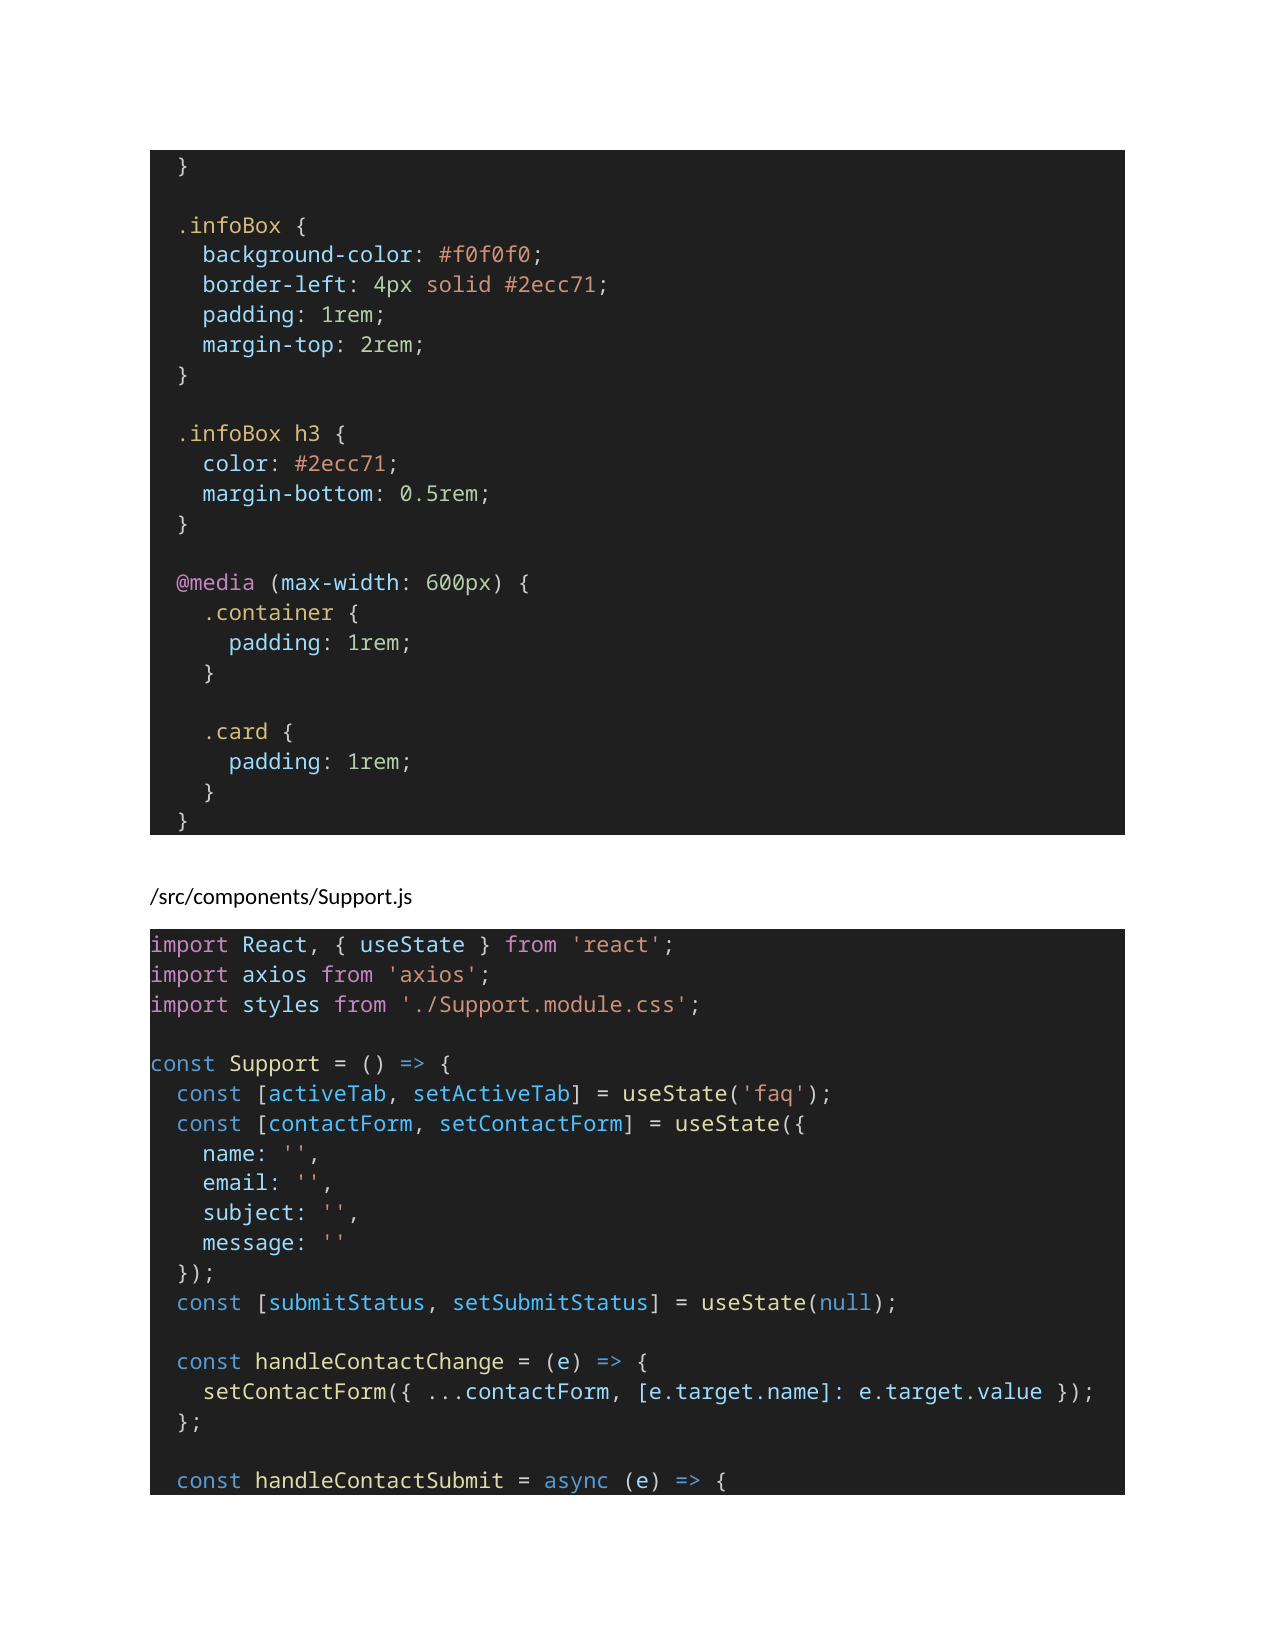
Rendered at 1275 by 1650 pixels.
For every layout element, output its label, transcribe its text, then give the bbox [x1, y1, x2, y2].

text name: '', [150, 1137, 1125, 1167]
text setContactForm({ ...contactForm, [e.target.name]: e.target.value }); [150, 1376, 1125, 1406]
text } [150, 507, 1125, 537]
text @media (max-width: 600px) { [150, 567, 1125, 597]
text const Support = () => { [150, 1048, 1125, 1078]
text } [150, 150, 1125, 180]
text background-color: #f0f0f0; [150, 239, 1125, 269]
text margin-bottom: 0.5rem; [150, 478, 1125, 507]
text const handleContactChange = (e) => { [150, 1346, 1125, 1376]
text import styles from './Support.module.css'; [150, 988, 1125, 1018]
text subject: '', [150, 1197, 1125, 1227]
text } [150, 805, 1125, 835]
text email: '', [150, 1167, 1125, 1197]
text const [activeTab, setActiveTab] = useState('faq'); [150, 1078, 1125, 1108]
text .infoBox { [150, 209, 1125, 239]
text padding: 1rem; [150, 746, 1125, 776]
text .container { [150, 597, 1125, 627]
text const handleContactSubmit = async (e) => { [150, 1465, 1125, 1495]
text } [150, 358, 1125, 388]
text }; [150, 1406, 1125, 1435]
text import axios from 'axios'; [150, 959, 1125, 988]
text } [150, 776, 1125, 805]
text const [submitStatus, setSubmitStatus] = useState(null); [150, 1286, 1125, 1316]
text message: '' [150, 1227, 1125, 1257]
text margin-top: 2rem; [150, 329, 1125, 358]
text }); [150, 1257, 1125, 1286]
text border-left: 4px solid #2ecc71; [150, 269, 1125, 299]
text .card { [150, 716, 1125, 746]
text /src/components/Support.js [150, 882, 1125, 910]
text } [150, 656, 1125, 686]
text .infoBox h3 { [150, 418, 1125, 448]
text padding: 1rem; [150, 299, 1125, 329]
text padding: 1rem; [150, 627, 1125, 656]
text color: #2ecc71; [150, 448, 1125, 478]
text const [contactForm, setContactForm] = useState({ [150, 1108, 1125, 1137]
text import React, { useState } from 'react'; [150, 929, 1125, 959]
